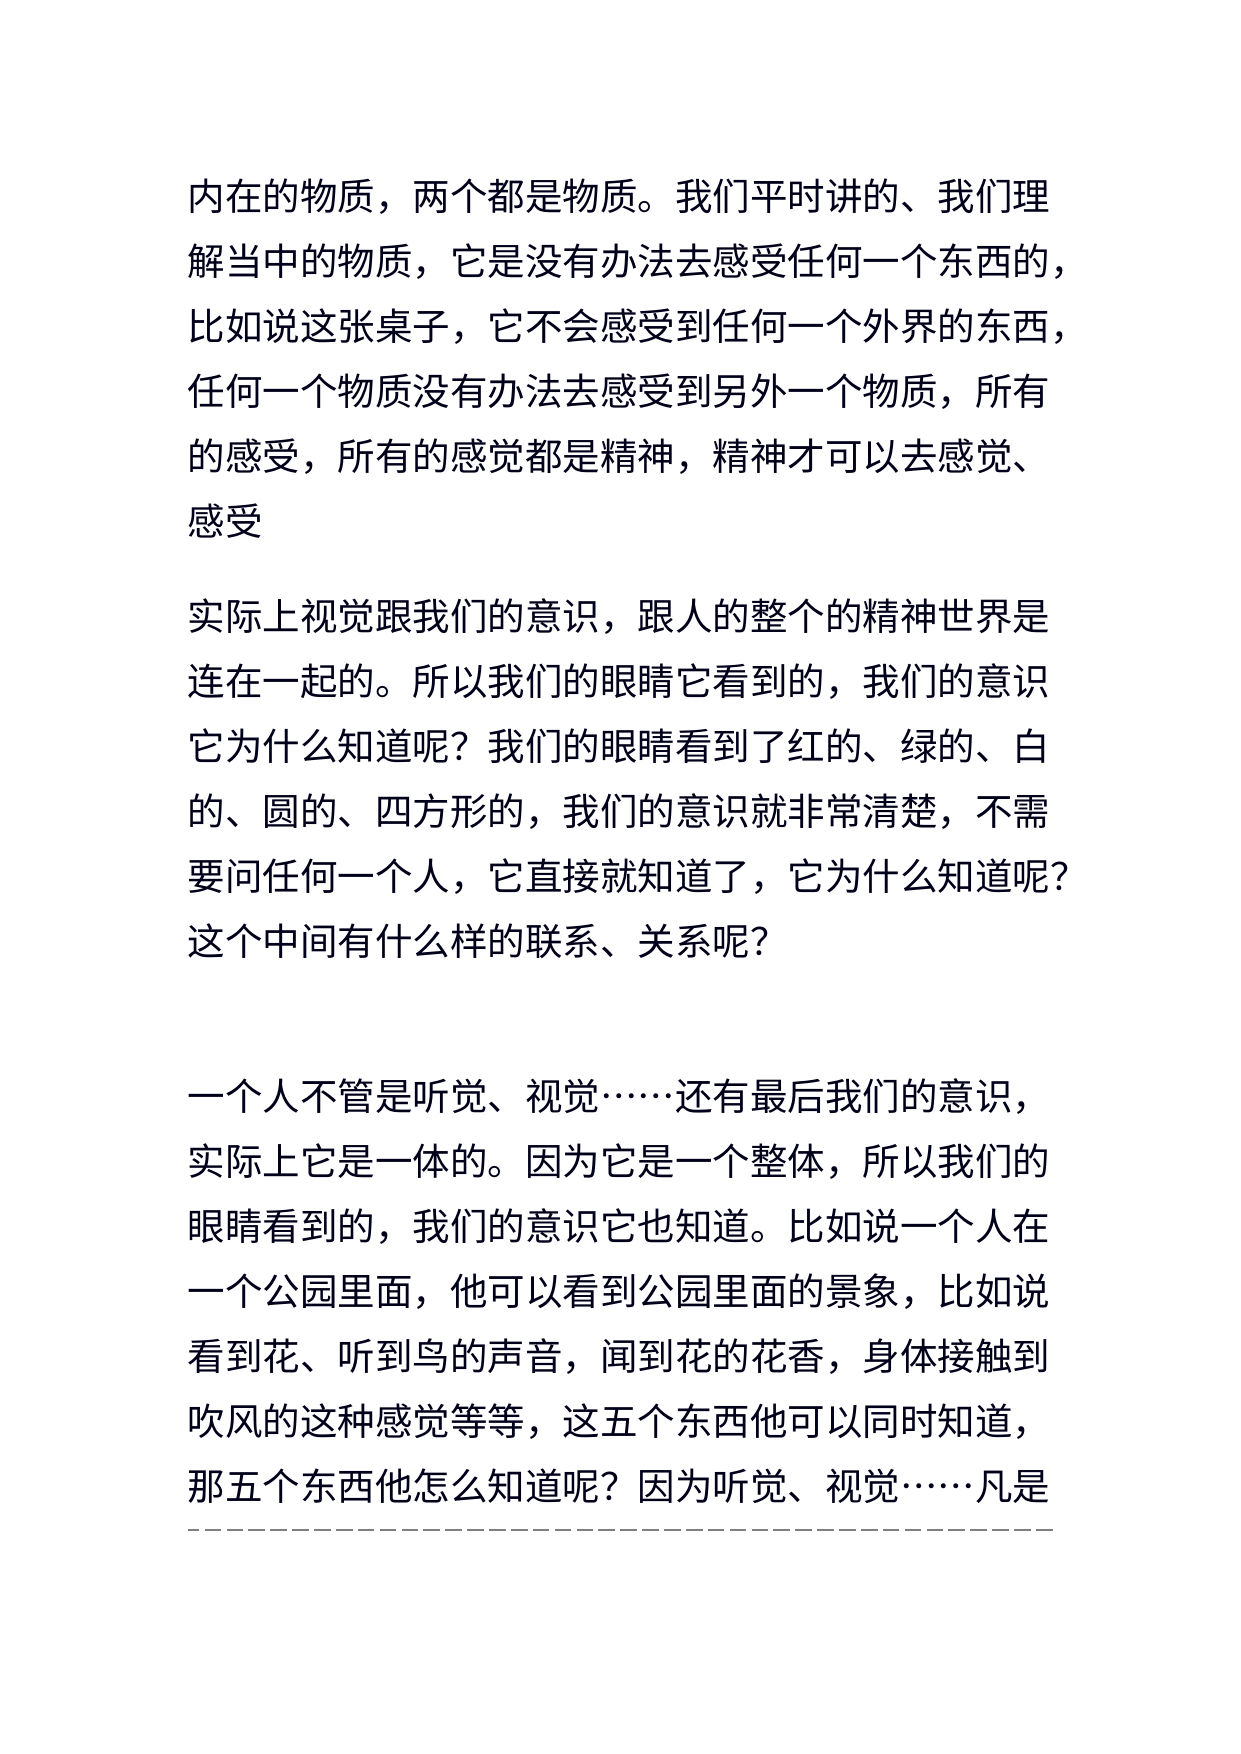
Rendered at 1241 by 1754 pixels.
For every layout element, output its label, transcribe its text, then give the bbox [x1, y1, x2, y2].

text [187, 162, 1053, 552]
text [187, 1062, 1053, 1531]
text 实际上视觉跟我们的意识，跟人的整个的精神世界是连在一起的。所以我们的眼睛它看到的，我们的意识它为什么知道呢？我们的眼睛看到了红的、绿的、白的、圆的、四方形的，我们的意识就非常清楚，不需要问任何一个人，它直接就知道了，它为什么知道呢？这个中间有什么样的联系、关系呢？ [187, 581, 1053, 971]
